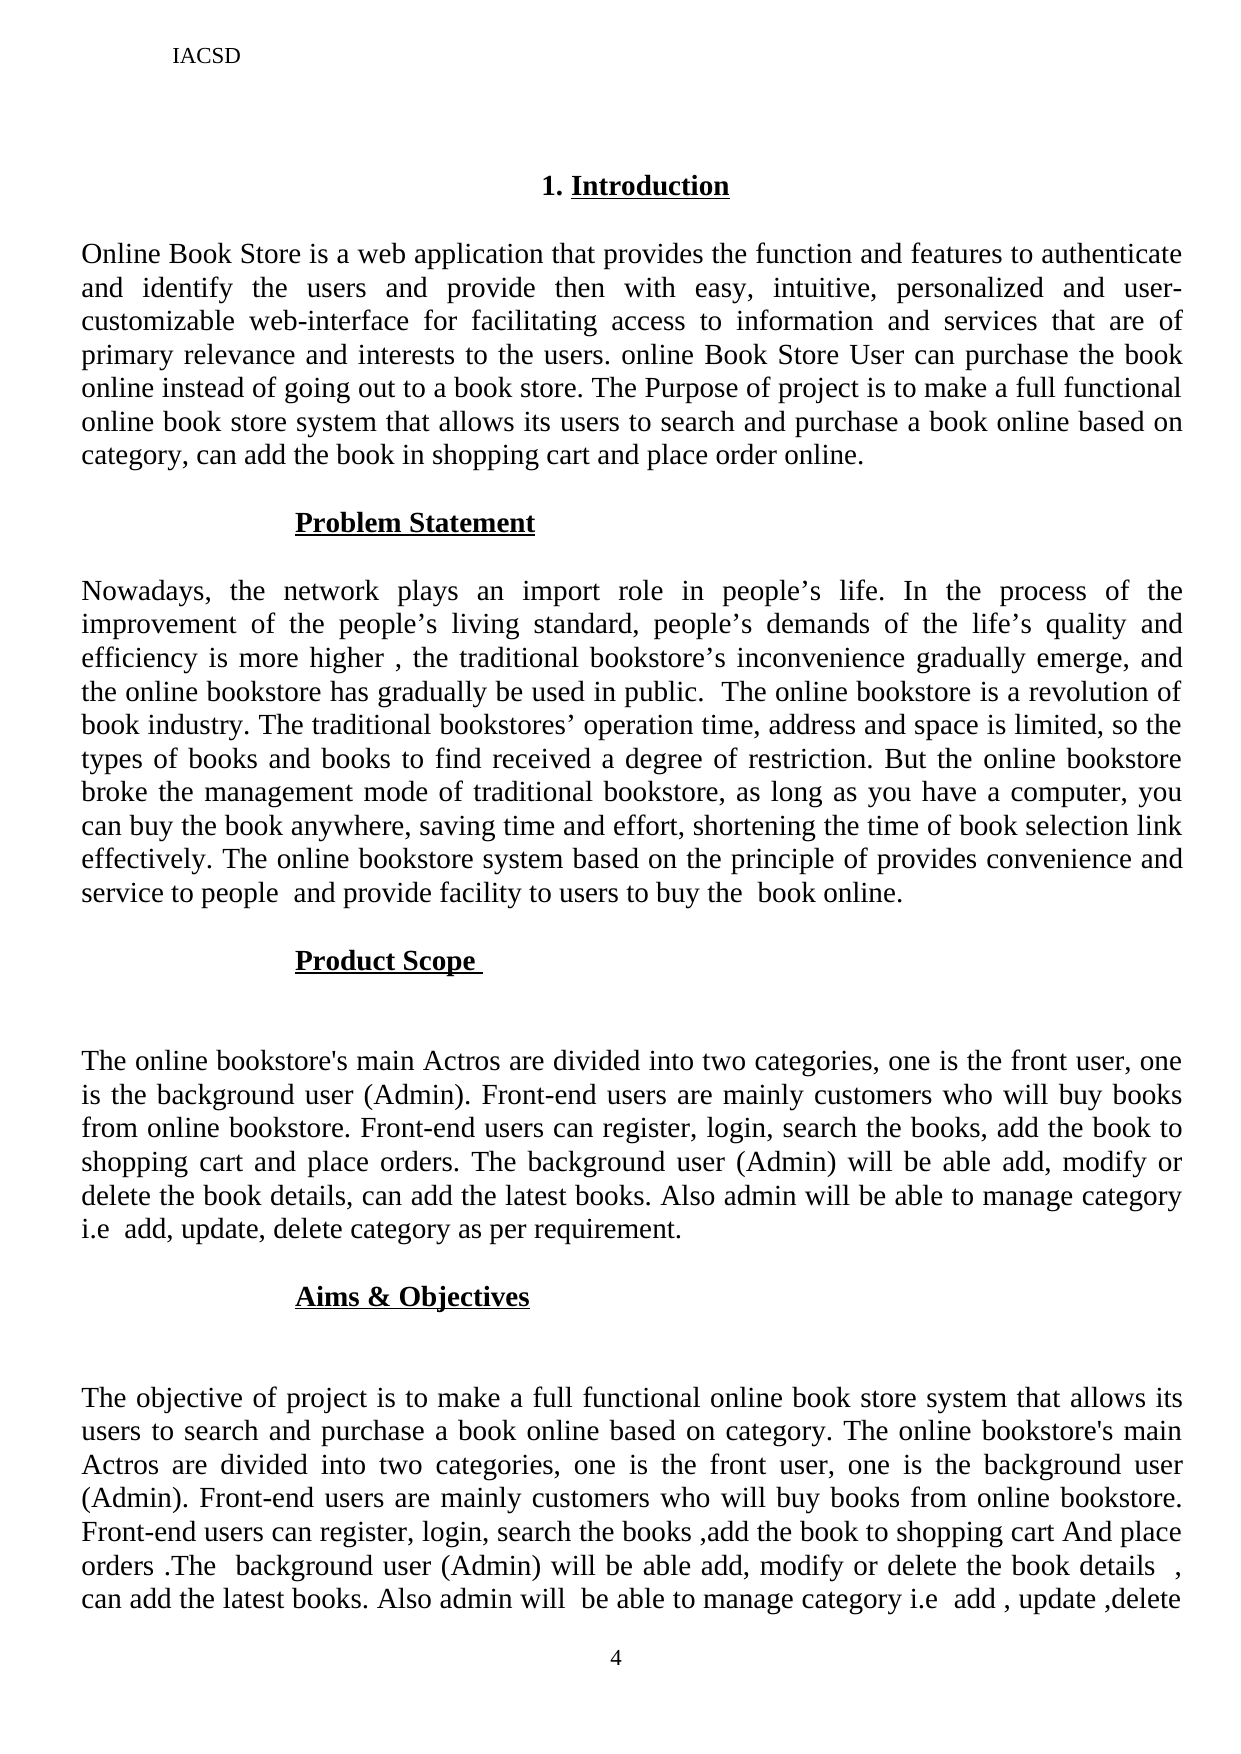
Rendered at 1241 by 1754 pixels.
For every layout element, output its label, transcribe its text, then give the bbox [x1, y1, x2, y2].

subtitle Product Scope [188, 943, 1184, 976]
text Online Book Store is a web application that provides the function and features to authenticate and identify the users and provide then with easy, intuitive, personalized and user-customizable web-interface for facilitating access to information and services that are of primary relevance and interests to the users. online Book Store User can purchase the book online instead of going out to a book store. The Purpose of project is to make a full functional online book store system that allows its users to search and purchase a book online based on category, can add the book in shopping cart and place order online. [81, 236, 1184, 471]
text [81, 1380, 1184, 1615]
subtitle Introduction [541, 168, 1184, 202]
text Nowadays, the network plays an import role in people’s life. In the process of the improvement of the people’s living standard, people’s demands of the life’s quality and efficiency is more higher , the traditional bookstore’s inconvenience gradually emerge, and the online bookstore has gradually be used in public. The online bookstore is a revolution of book industry. The traditional bookstores’ operation time, address and space is limited, so the types of books and books to find received a degree of restriction. But the online bookstore broke the management mode of traditional bookstore, as long as you have a computer, you can buy the book anywhere, saving time and effort, shortening the time of book selection link effectively. The online bookstore system based on the principle of provides convenience and service to people and provide facility to users to buy the book online. [81, 573, 1184, 908]
text The online bookstore's main Actros are divided into two categories, one is the front user, one is the background user (Admin). Front-end users are mainly customers who will buy books from online bookstore. Front-end users can register, login, search the books, add the book to shopping cart and place orders. The background user (Admin) will be able add, modify or delete the book details, can add the latest books. Also admin will be able to manage category i.e add, update, delete category as per requirement. [81, 1043, 1184, 1245]
subtitle Problem Statement [188, 505, 1184, 539]
subtitle Aims & Objectives [188, 1279, 1184, 1312]
